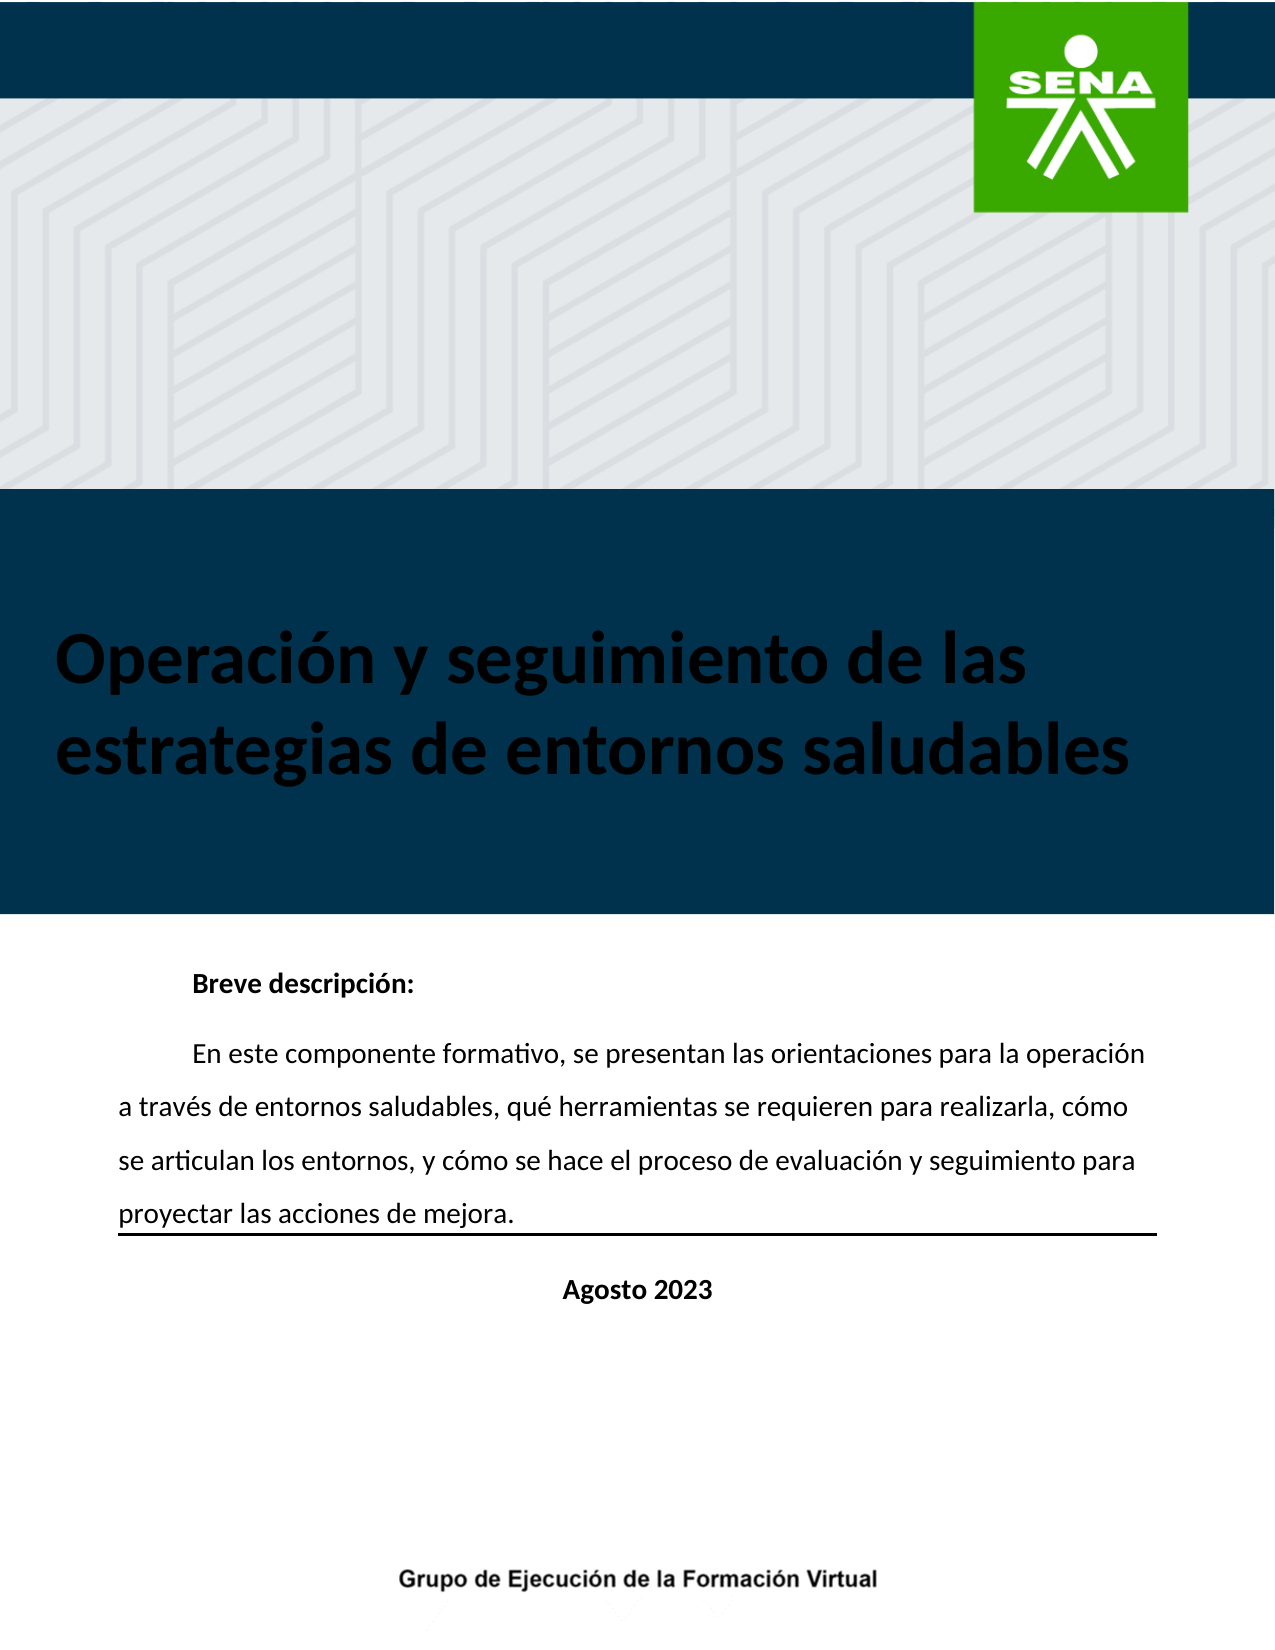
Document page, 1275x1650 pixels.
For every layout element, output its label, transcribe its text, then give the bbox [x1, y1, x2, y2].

picture [0, 1518, 1275, 1630]
picture [0, 1, 1275, 489]
text En este componente formativo, se presentan las orientaciones para la operación a través de entornos saludables, qué herramientas se requieren para realizarla, cómo se articulan los entornos, y cómo se hace el proceso de evaluación y seguimiento para proyectar las acciones de mejora. [118, 1035, 1157, 1233]
text Breve descripción: [118, 965, 1157, 1001]
text Agosto 2023 [118, 1271, 1157, 1306]
